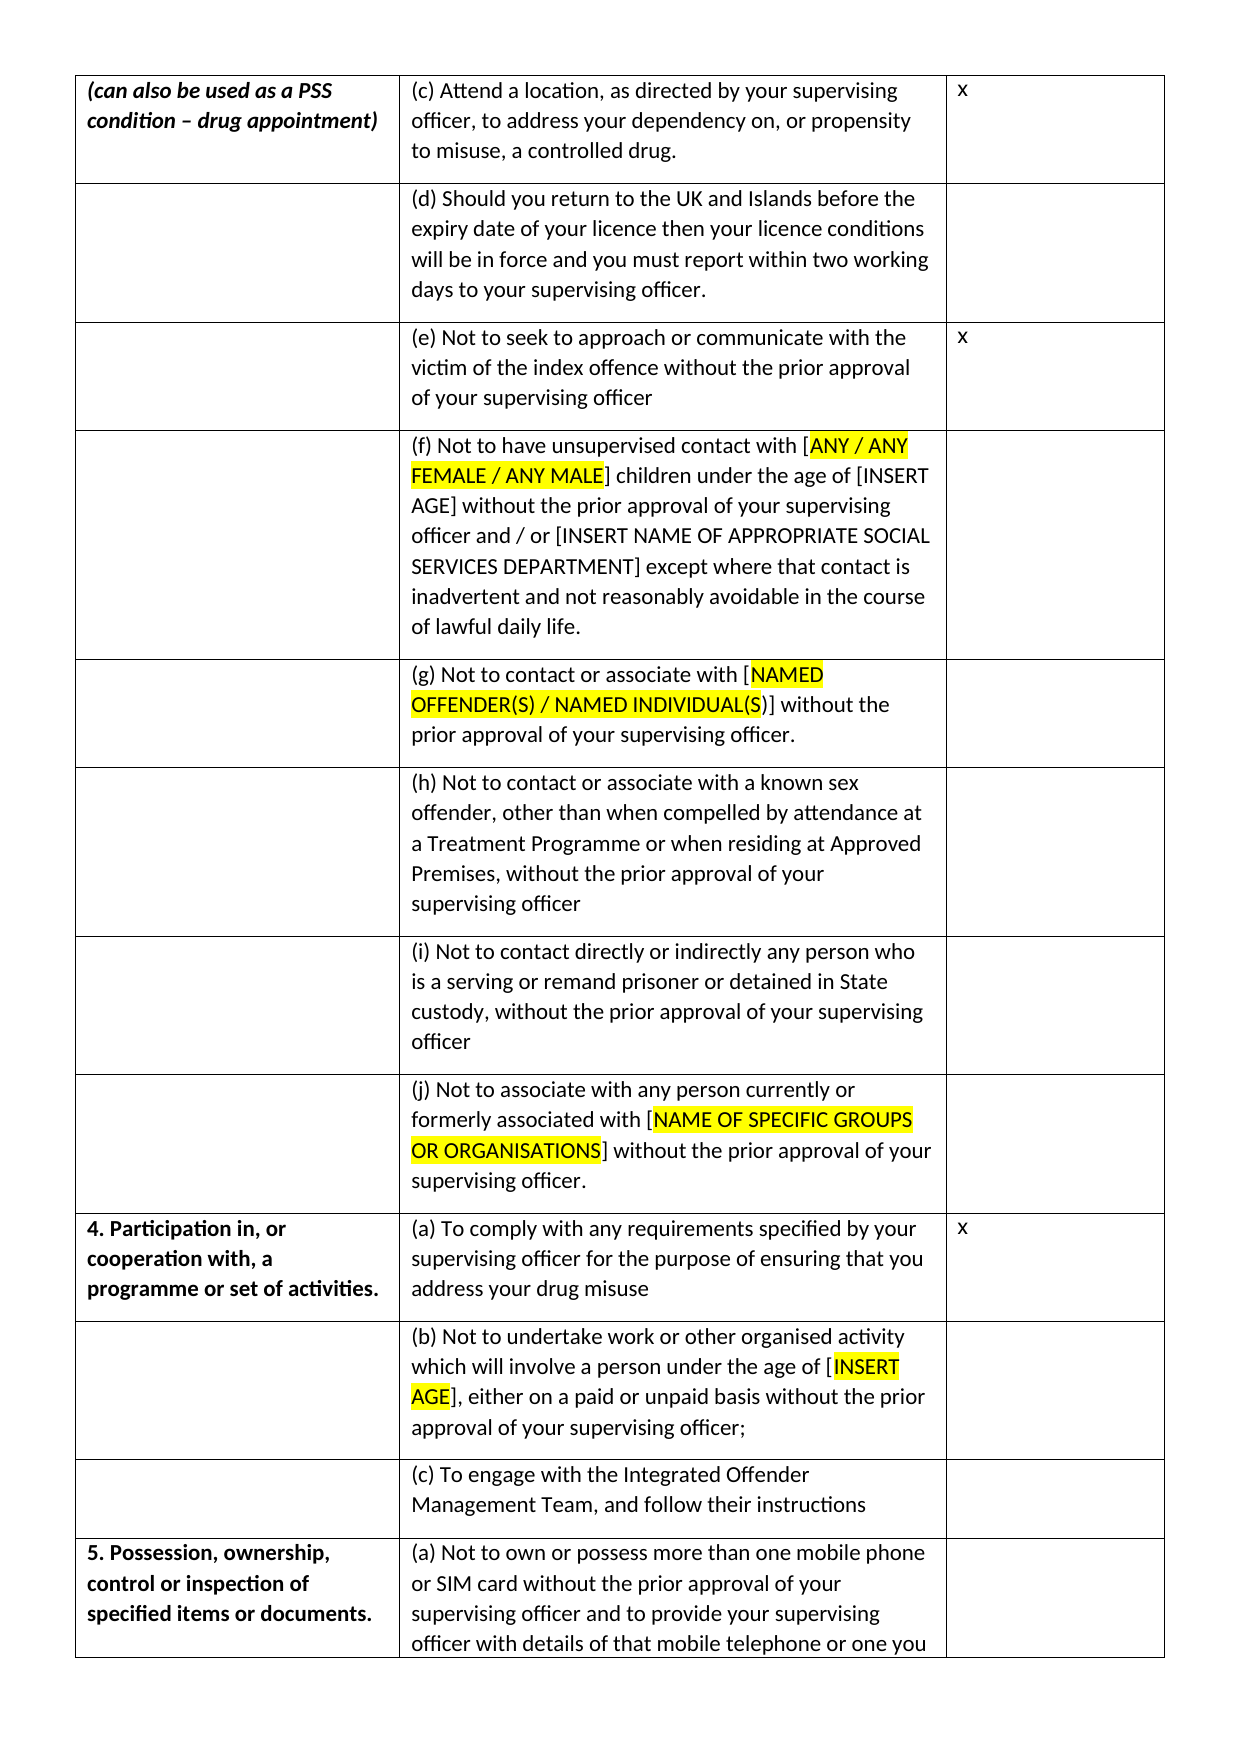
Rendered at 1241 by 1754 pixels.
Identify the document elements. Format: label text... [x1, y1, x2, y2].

table_cell 4. Participation in, or cooperation with, a programme or set of activities. [76, 1214, 399, 1321]
table_cell [76, 184, 399, 322]
table_cell [947, 937, 1164, 1074]
table_cell [947, 768, 1164, 936]
table_cell [947, 431, 1164, 659]
table_cell (c) To engage with the Integrated Offender Management Team, and follow their instructions [400, 1460, 946, 1537]
table_cell (d) Should you return to the UK and Islands before the expiry date of your licence then your licence conditions will be in force and you must report within two working days to your supervising officer. [400, 184, 946, 322]
table_cell [76, 323, 399, 430]
table_cell (a) To comply with any requirements specified by your supervising officer for the purpose of ensuring that you address your drug misuse [400, 1214, 946, 1321]
table_cell (b) Not to undertake work or other organised activity which will involve a person under the age of [INSERT AGE], either on a paid or unpaid basis without the prior approval of your supervising officer; [400, 1322, 946, 1459]
table_cell [76, 431, 399, 659]
table_cell (e) Not to seek to approach or communicate with the victim of the index offence without the prior approval of your supervising officer [400, 323, 946, 430]
table_cell [947, 1460, 1164, 1537]
table_cell [76, 768, 399, 936]
table_cell [76, 1322, 399, 1459]
table_cell (h) Not to contact or associate with a known sex offender, other than when compelled by attendance at a Treatment Programme or when residing at Approved Premises, without the prior approval of your supervising officer [400, 768, 946, 936]
table_cell (can also be used as a PSS condition – drug appointment) [76, 76, 399, 183]
table_cell [76, 937, 399, 1074]
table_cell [400, 1539, 946, 1657]
table_cell (g) Not to contact or associate with [NAMED OFFENDER(S) / NAMED INDIVIDUAL(S)] without the prior approval of your supervising officer. [400, 660, 946, 767]
table_cell [947, 1539, 1164, 1657]
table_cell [76, 1539, 399, 1657]
table_cell [76, 1075, 399, 1213]
table_cell (f) Not to have unsupervised contact with [ANY / ANY FEMALE / ANY MALE] children under the age of [INSERT AGE] without the prior approval of your supervising officer and / or [INSERT NAME OF APPROPRIATE SOCIAL SERVICES DEPARTMENT] except where that contact is inadvertent and not reasonably avoidable in the course of lawful daily life. [400, 431, 946, 659]
table_cell [76, 660, 399, 767]
table_cell x [947, 323, 1164, 430]
table_cell x [947, 1214, 1164, 1321]
table_cell [947, 660, 1164, 767]
table_cell (j) Not to associate with any person currently or formerly associated with [NAME OF SPECIFIC GROUPS OR ORGANISATIONS] without the prior approval of your supervising officer. [400, 1075, 946, 1213]
table_cell [947, 1075, 1164, 1213]
table_cell (c) Attend a location, as directed by your supervising officer, to address your dependency on, or propensity to misuse, a controlled drug. [400, 76, 946, 183]
table_cell (i) Not to contact directly or indirectly any person who is a serving or remand prisoner or detained in State custody, without the prior approval of your supervising officer [400, 937, 946, 1074]
table_cell [947, 1322, 1164, 1459]
table_cell [76, 1460, 399, 1537]
table_cell [947, 184, 1164, 322]
table_cell x [947, 76, 1164, 183]
